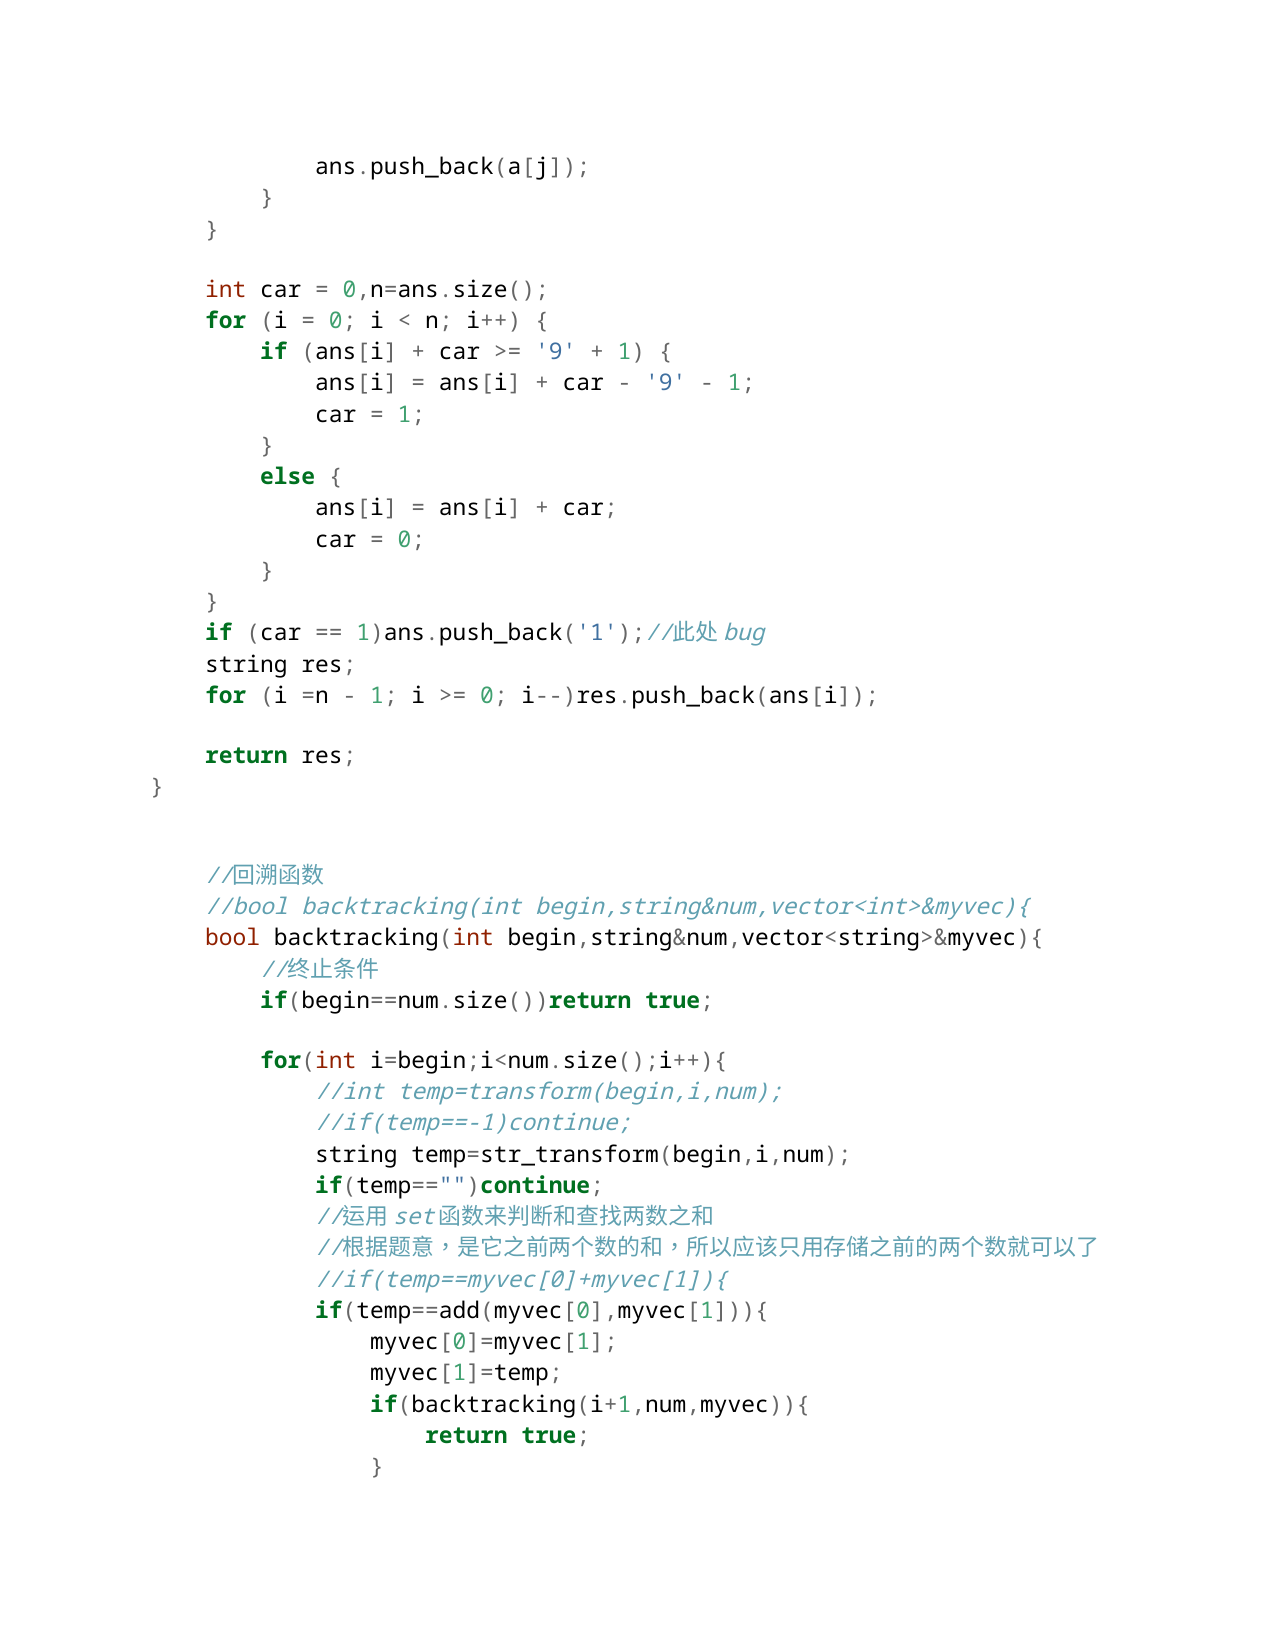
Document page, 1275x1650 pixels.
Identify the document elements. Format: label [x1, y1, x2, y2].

text [150, 150, 1125, 1481]
